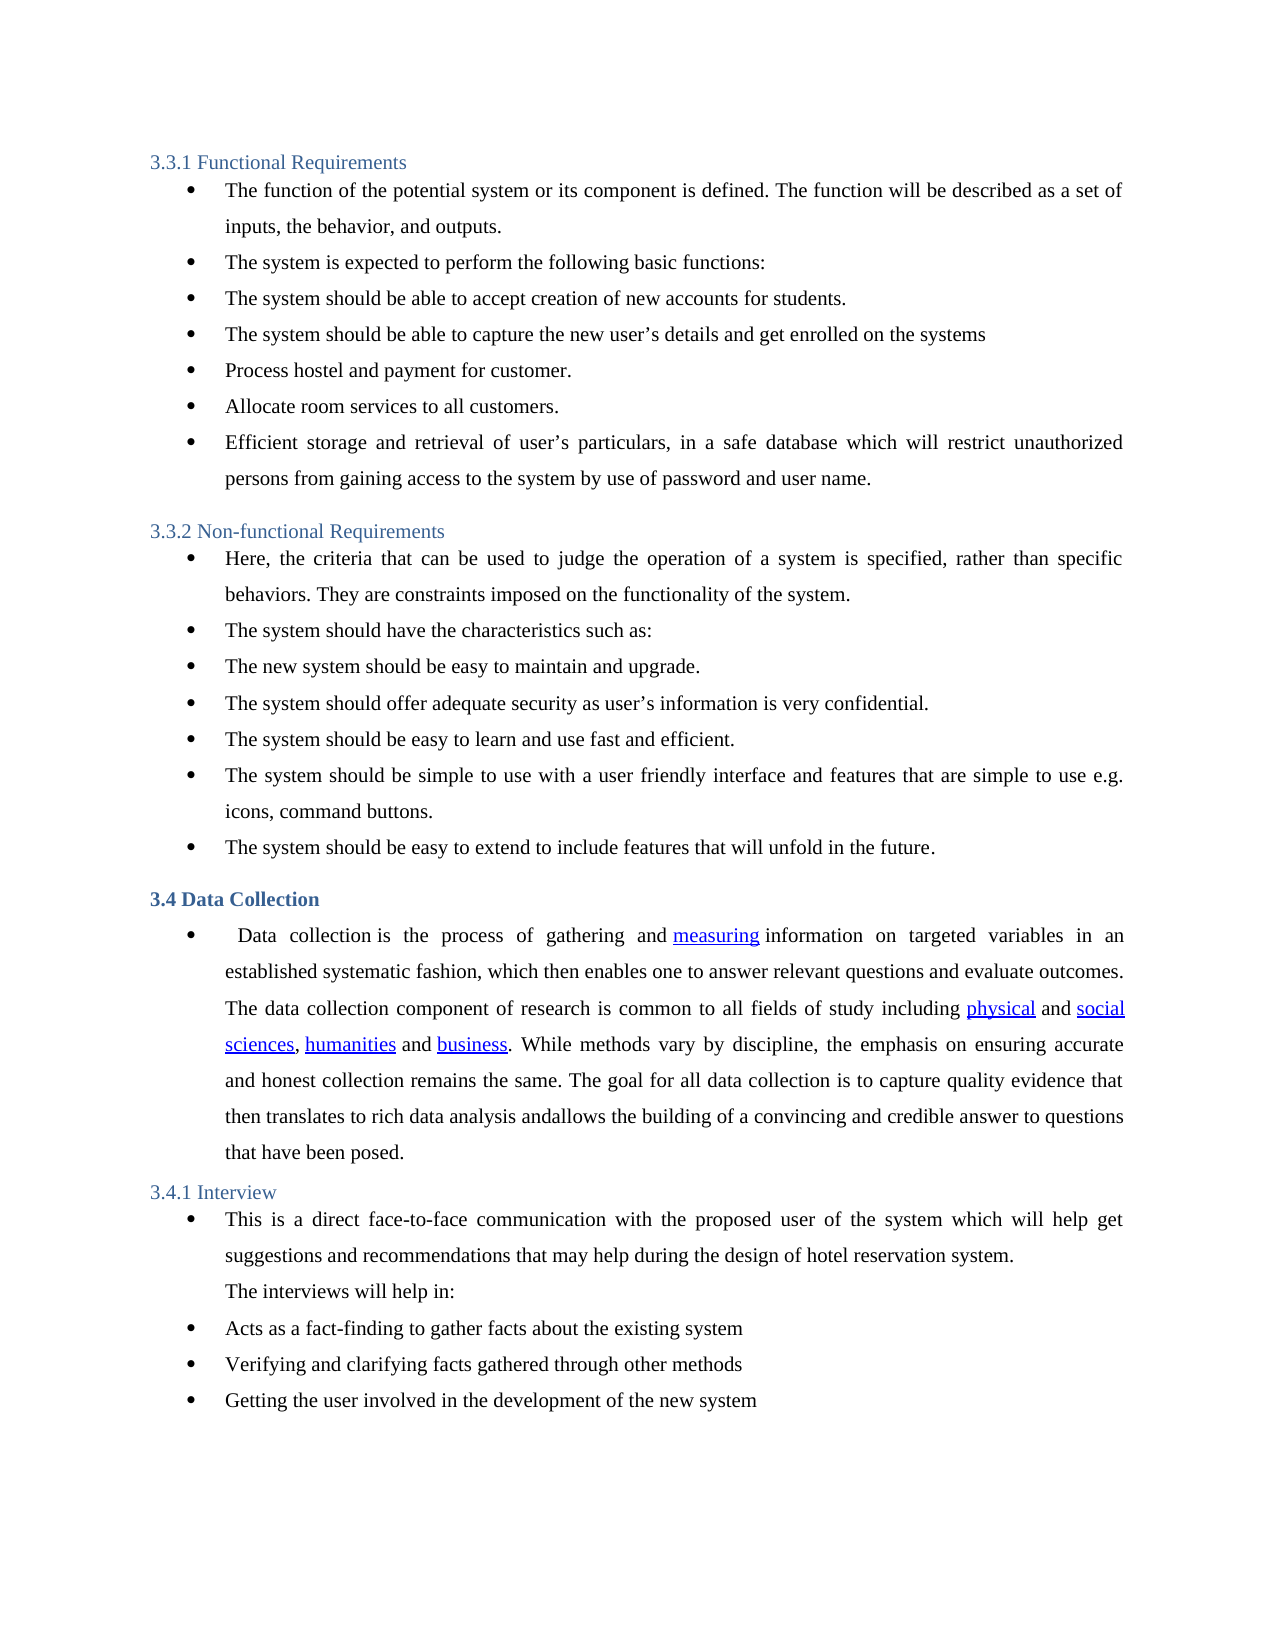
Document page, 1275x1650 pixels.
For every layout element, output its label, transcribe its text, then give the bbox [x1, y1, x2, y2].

list Verifying and clarifying facts gathered through other methods [187, 1352, 1125, 1376]
list This is a direct face-to-face communication with the proposed user of the system which will help get suggestions and recommendations that may help during the design of hotel reservation system. [187, 1207, 1125, 1267]
list Allocate room services to all customers. [187, 394, 1125, 418]
list The interviews will help in: [225, 1279, 1125, 1303]
subtitle 3.3.1 Functional Requirements [150, 150, 1125, 174]
subtitle 3.3.2 Non-functional Requirements [150, 519, 1125, 543]
list The system should offer adequate security as user’s information is very confidential. [187, 690, 1125, 714]
list The system should be easy to extend to include features that will unfold in the future. [187, 834, 1125, 859]
subtitle 3.4 Data Collection [150, 887, 1125, 911]
list The system should be able to accept creation of new accounts for students. [187, 286, 1125, 310]
list Data collection is the process of gathering and measuring information on targeted variables in an established systematic fashion, which then enables one to answer relevant questions and evaluate outcomes. The data collection component of research is common to all fields of study including physical and social sciences, humanities and business. While methods vary by discipline, the emphasis on ensuring accurate and honest collection remains the same. The goal for all data collection is to capture quality evidence that then translates to rich data analysis andallows the building of a convincing and credible answer to questions that have been posed. [187, 923, 1125, 1164]
list Acts as a fact-finding to gather facts about the existing system [187, 1316, 1125, 1339]
list The function of the potential system or its component is defined. The function will be described as a set of inputs, the behavior, and outputs. [187, 178, 1125, 238]
list The system is expected to perform the following basic functions: [187, 250, 1125, 274]
list Efficient storage and retrieval of user’s particulars, in a safe database which will restrict unauthorized persons from gaining access to the system by use of password and user name. [187, 430, 1125, 490]
list Process hostel and payment for customer. [187, 358, 1125, 382]
subtitle 3.4.1 Interview [150, 1180, 1125, 1204]
list The system should be easy to learn and use fast and efficient. [187, 726, 1125, 751]
list Getting the user involved in the development of the new system [187, 1388, 1125, 1412]
list The system should be simple to use with a user friendly interface and features that are simple to use e.g. icons, command buttons. [187, 762, 1125, 823]
list Here, the criteria that can be used to judge the operation of a system is specified, rather than specific behaviors. They are constraints imposed on the functionality of the system. [187, 546, 1125, 606]
list The new system should be easy to maintain and upgrade. [187, 654, 1125, 678]
list The system should have the characteristics such as: [187, 618, 1125, 642]
list The system should be able to capture the new user’s details and get enrolled on the systems [187, 322, 1125, 346]
